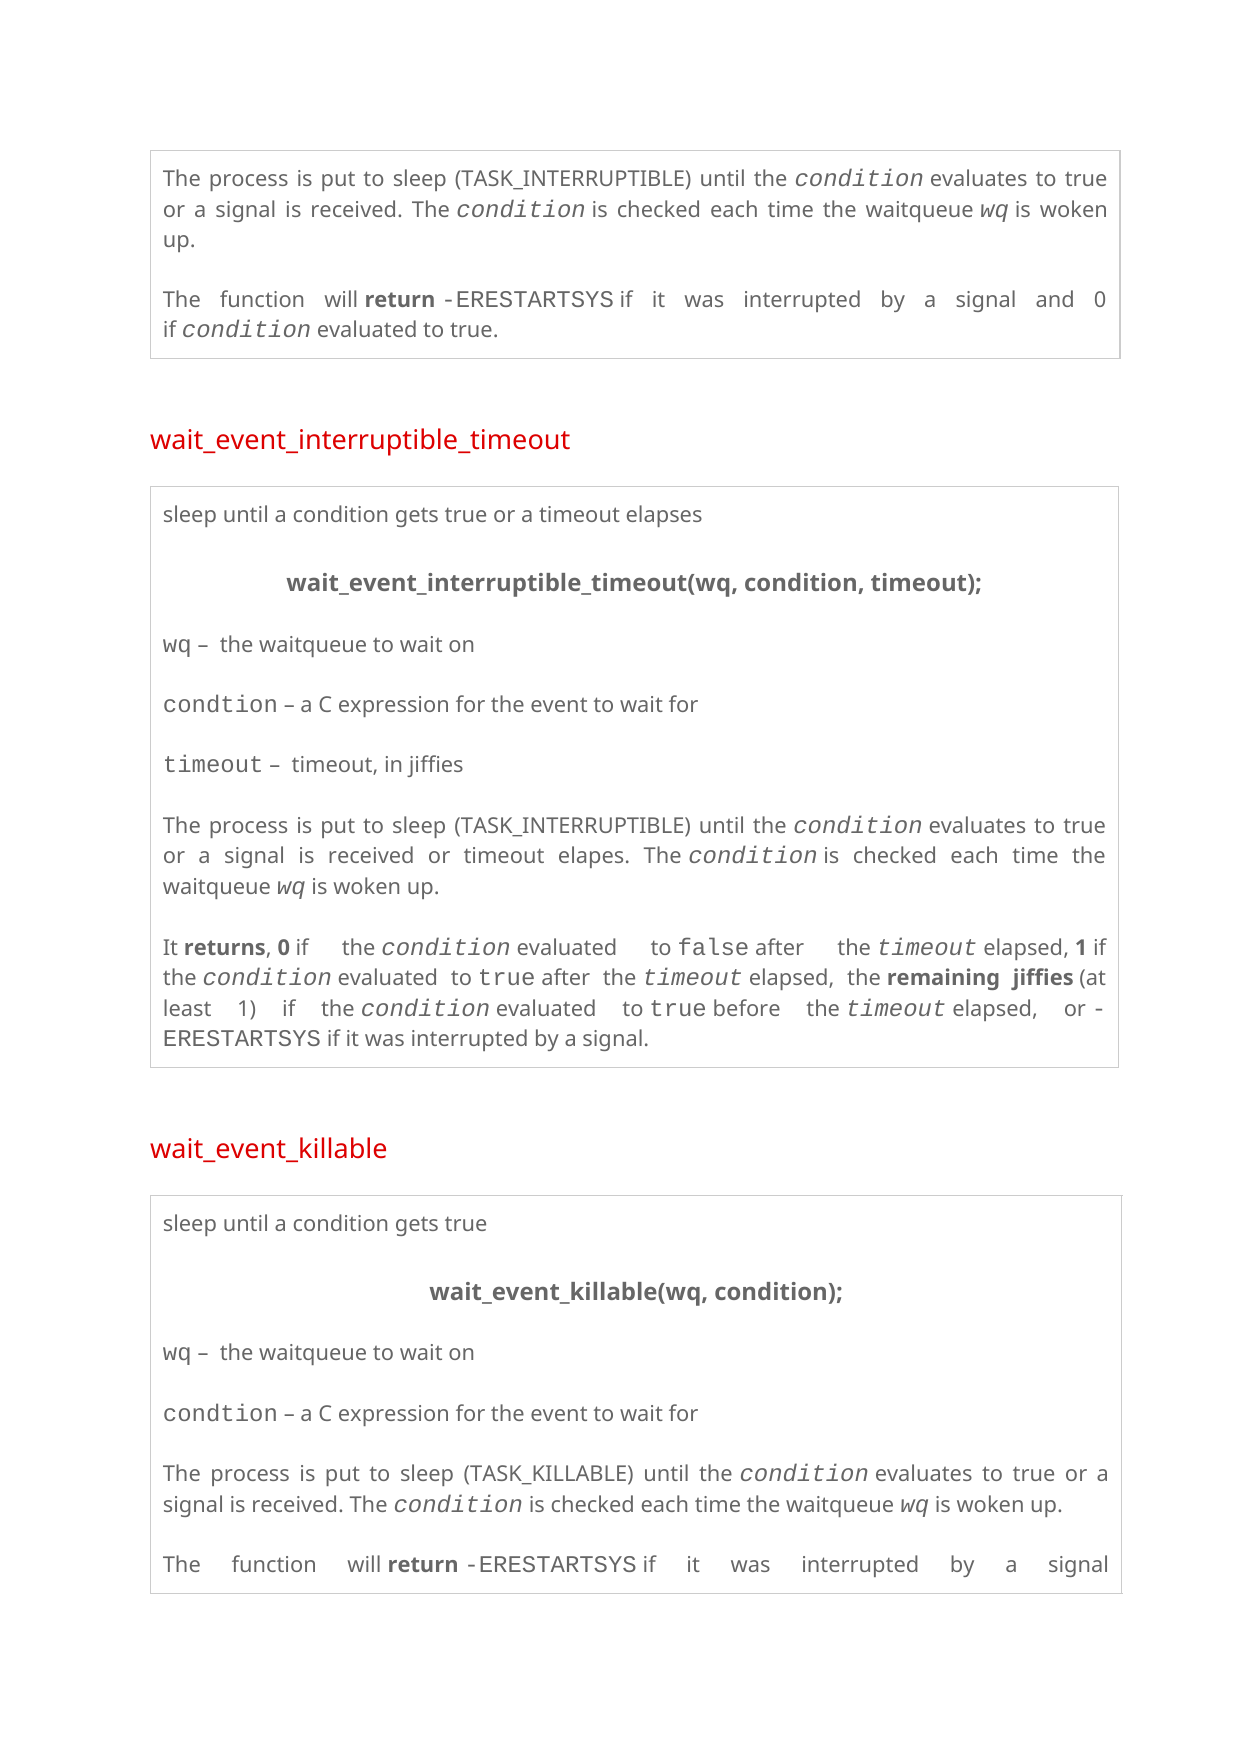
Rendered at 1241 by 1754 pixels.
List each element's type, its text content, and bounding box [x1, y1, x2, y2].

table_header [151, 1196, 1121, 1592]
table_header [151, 151, 1119, 358]
table_header sleep until a condition gets true or a timeout elapses wait_event_interruptible_timeout(wq, condition, timeout); wq – the waitqueue to wait on condtion – a C expression for the event to wait for timeout – timeout, in jiffies The process is put to sleep (TASK_INTERRUPTIBLE) until the condition evaluates to true or a signal is received or timeout elapes. The condition is checked each time the waitqueue wq is woken up. It returns, 0 if the condition evaluated to false after the timeout elapsed, 1 if the condition evaluated to true after the timeout elapsed, the remaining jiffies (at least 1) if the condition evaluated to true before the timeout elapsed, or -ERESTARTSYS if it was interrupted by a signal. [151, 487, 1118, 1066]
subtitle wait_event_interruptible_timeout [150, 420, 1090, 457]
subtitle wait_event_killable [150, 1129, 1090, 1166]
